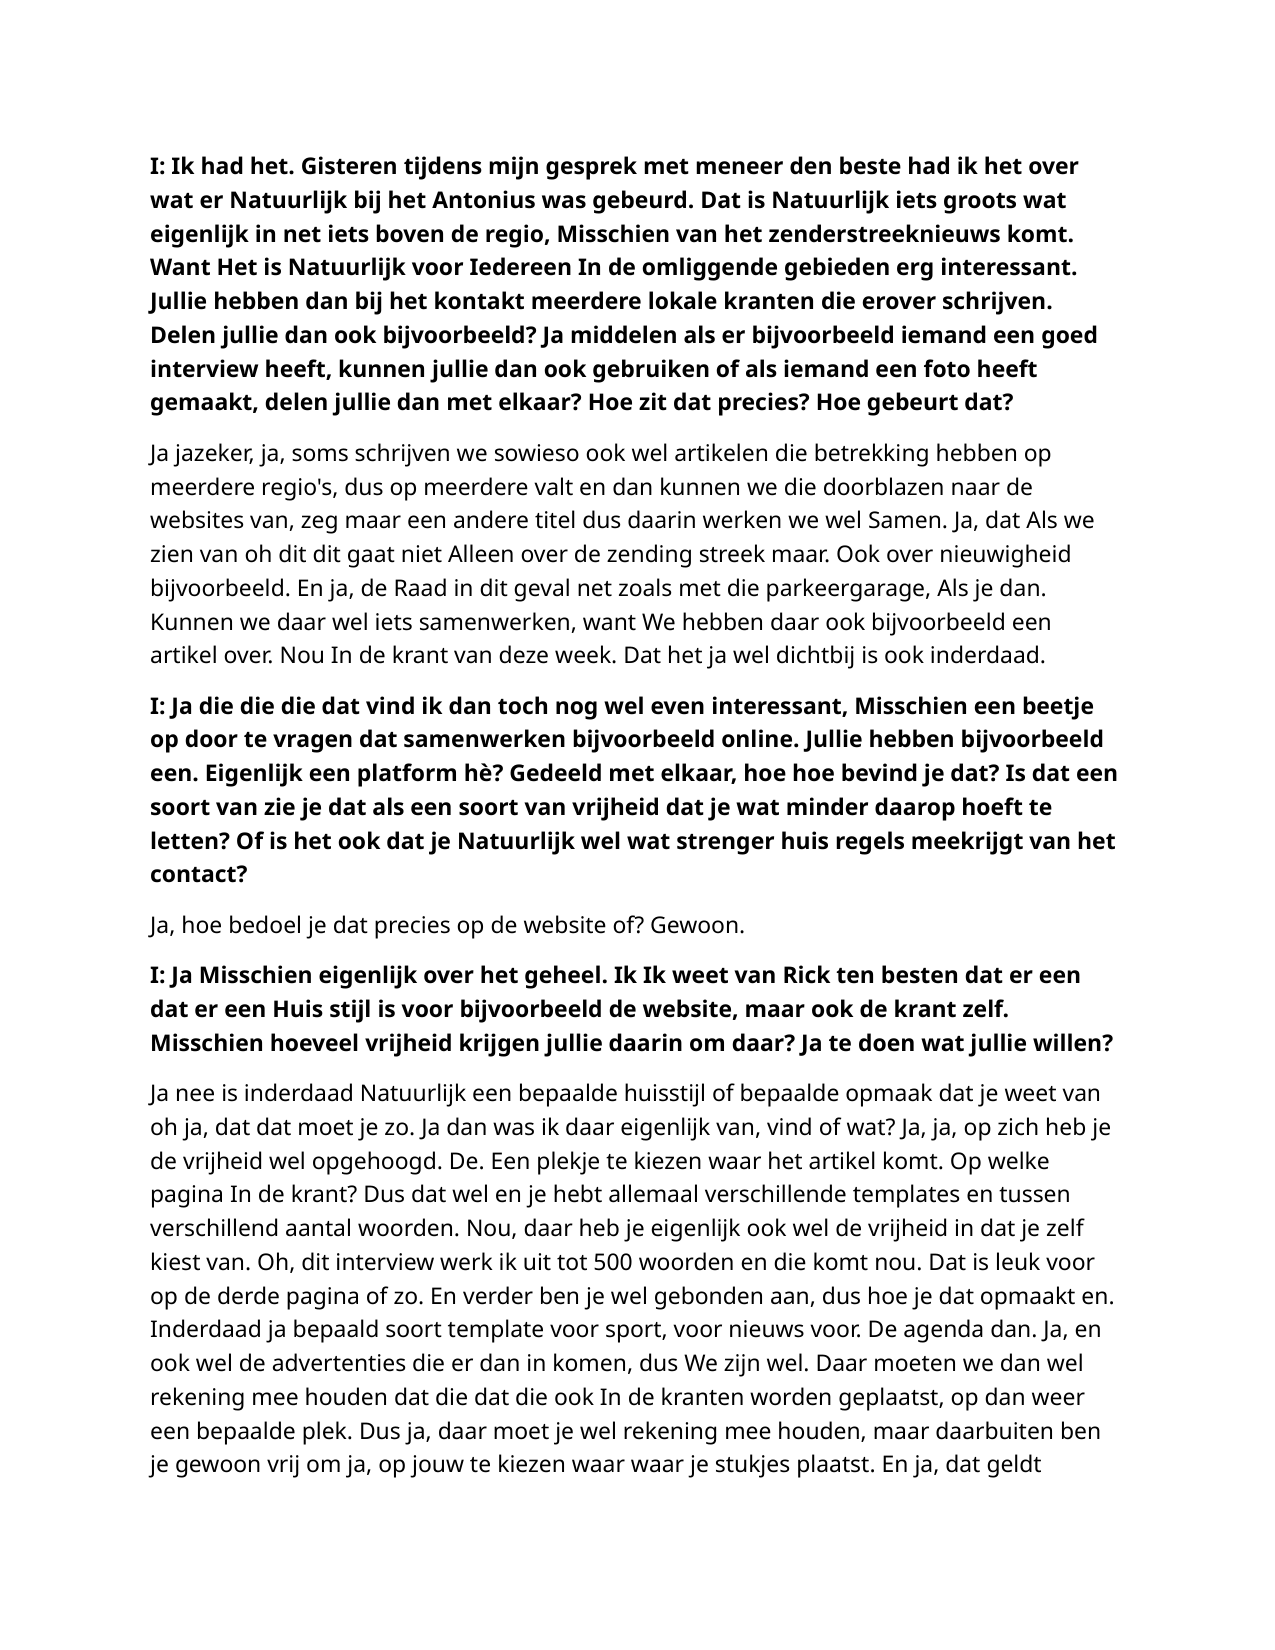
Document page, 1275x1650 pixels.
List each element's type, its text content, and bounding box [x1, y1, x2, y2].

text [150, 1077, 1125, 1479]
text I: Ja die die die dat vind ik dan toch nog wel even interessant, Misschien een beetje op door te vragen dat samenwerken bijvoorbeeld online. Jullie hebben bijvoorbeeld een. Eigenlijk een platform hè? Gedeeld met elkaar, hoe hoe bevind je dat? Is dat een soort van zie je dat als een soort van vrijheid dat je wat minder daarop hoeft te letten? Of is het ook dat je Natuurlijk wel wat strenger huis regels meekrijgt van het contact? [150, 689, 1125, 889]
text Ja, hoe bedoel je dat precies op de website of? Gewoon. [150, 909, 1125, 940]
text Ja jazeker, ja, soms schrijven we sowieso ook wel artikelen die betrekking hebben op meerdere regio's, dus op meerdere valt en dan kunnen we die doorblazen naar de websites van, zeg maar een andere titel dus daarin werken we wel Samen. Ja, dat Als we zien van oh dit dit gaat niet Alleen over de zending streek maar. Ook over nieuwigheid bijvoorbeeld. En ja, de Raad in dit geval net zoals met die parkeergarage, Als je dan. Kunnen we daar wel iets samenwerken, want We hebben daar ook bijvoorbeeld een artikel over. Nou In de krant van deze week. Dat het ja wel dichtbij is ook inderdaad. [150, 437, 1125, 670]
text I: Ik had het. Gisteren tijdens mijn gesprek met meneer den beste had ik het over wat er Natuurlijk bij het Antonius was gebeurd. Dat is Natuurlijk iets groots wat eigenlijk in net iets boven de regio, Misschien van het zenderstreeknieuws komt. Want Het is Natuurlijk voor Iedereen In de omliggende gebieden erg interessant. Jullie hebben dan bij het kontakt meerdere lokale kranten die erover schrijven. Delen jullie dan ook bijvoorbeeld? Ja middelen als er bijvoorbeeld iemand een goed interview heeft, kunnen jullie dan ook gebruiken of als iemand een foto heeft gemaakt, delen jullie dan met elkaar? Hoe zit dat precies? Hoe gebeurt dat? [150, 150, 1125, 417]
text I: Ja Misschien eigenlijk over het geheel. Ik Ik weet van Rick ten besten dat er een dat er een Huis stijl is voor bijvoorbeeld de website, maar ook de krant zelf. Misschien hoeveel vrijheid krijgen jullie daarin om daar? Ja te doen wat jullie willen? [150, 959, 1125, 1058]
